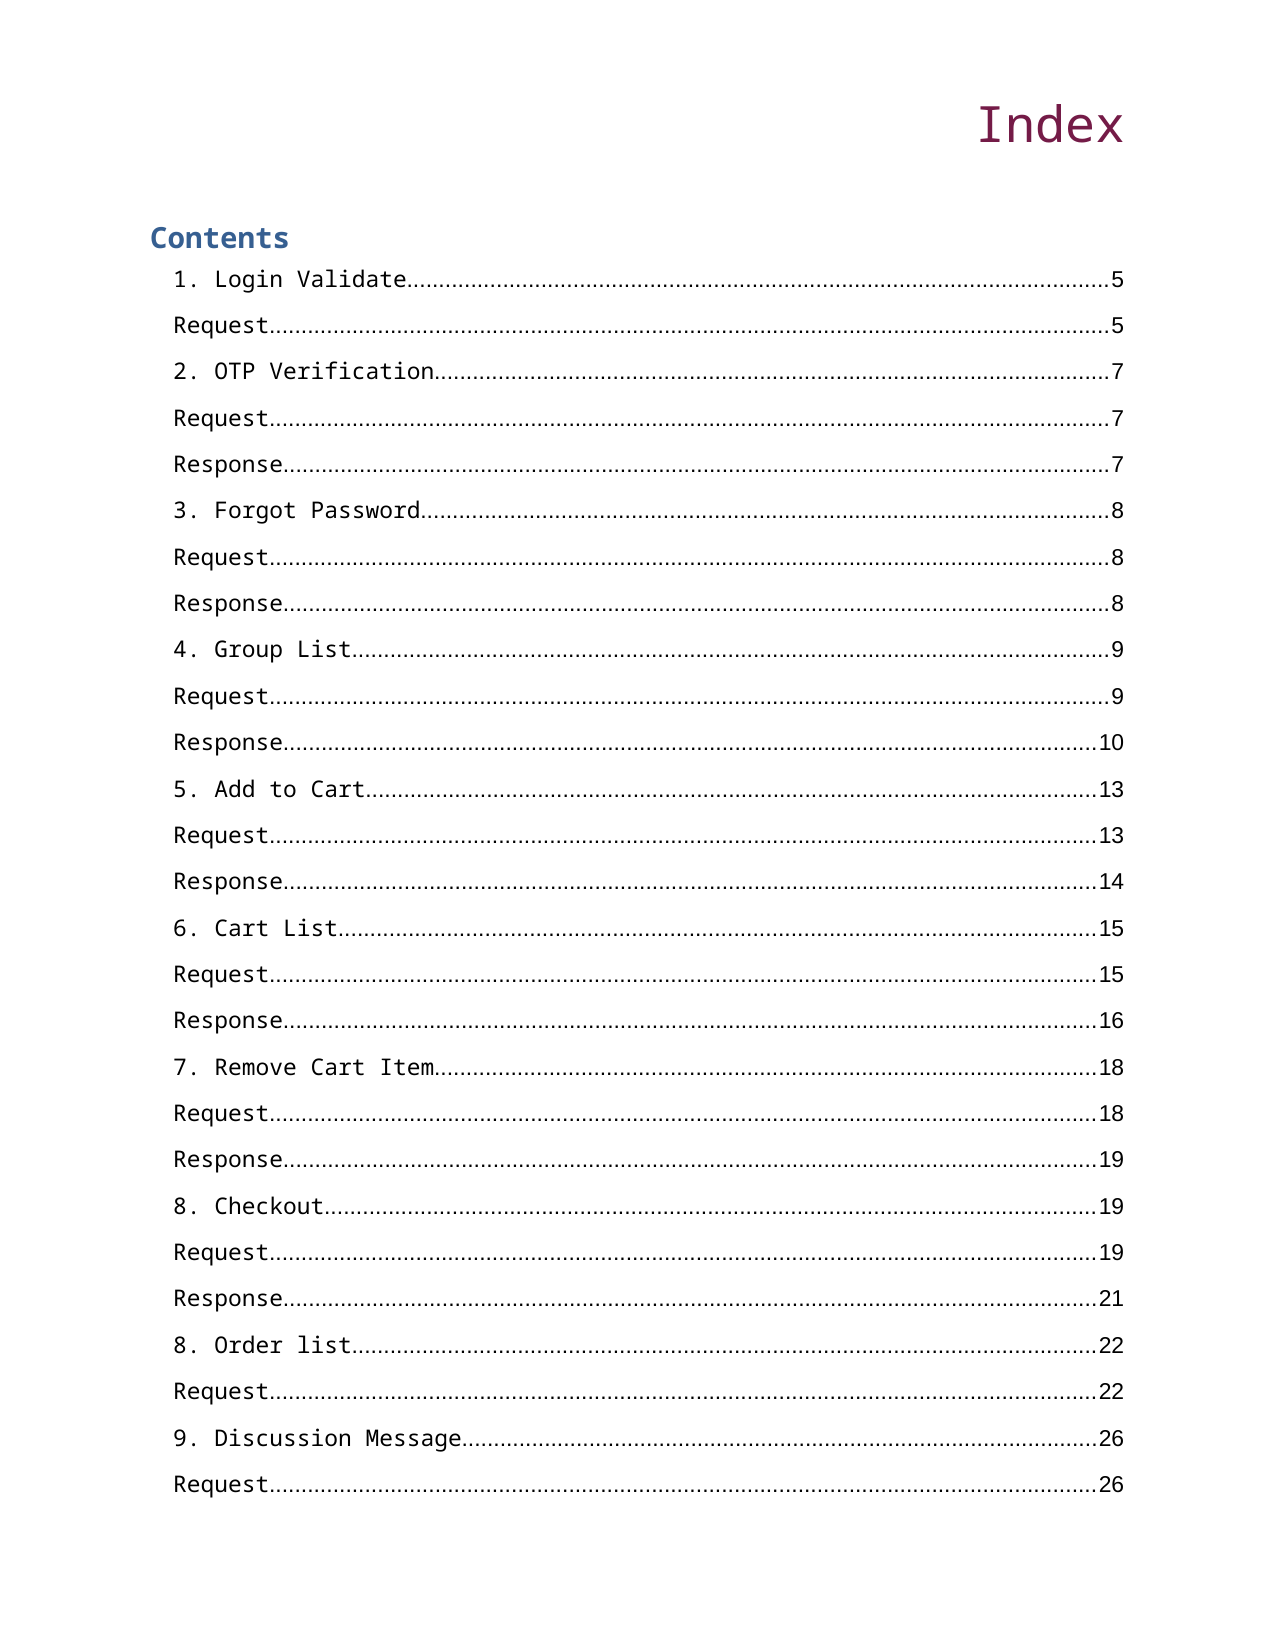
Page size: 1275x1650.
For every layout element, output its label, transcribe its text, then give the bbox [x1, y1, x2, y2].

subtitle Index [150, 89, 1125, 157]
